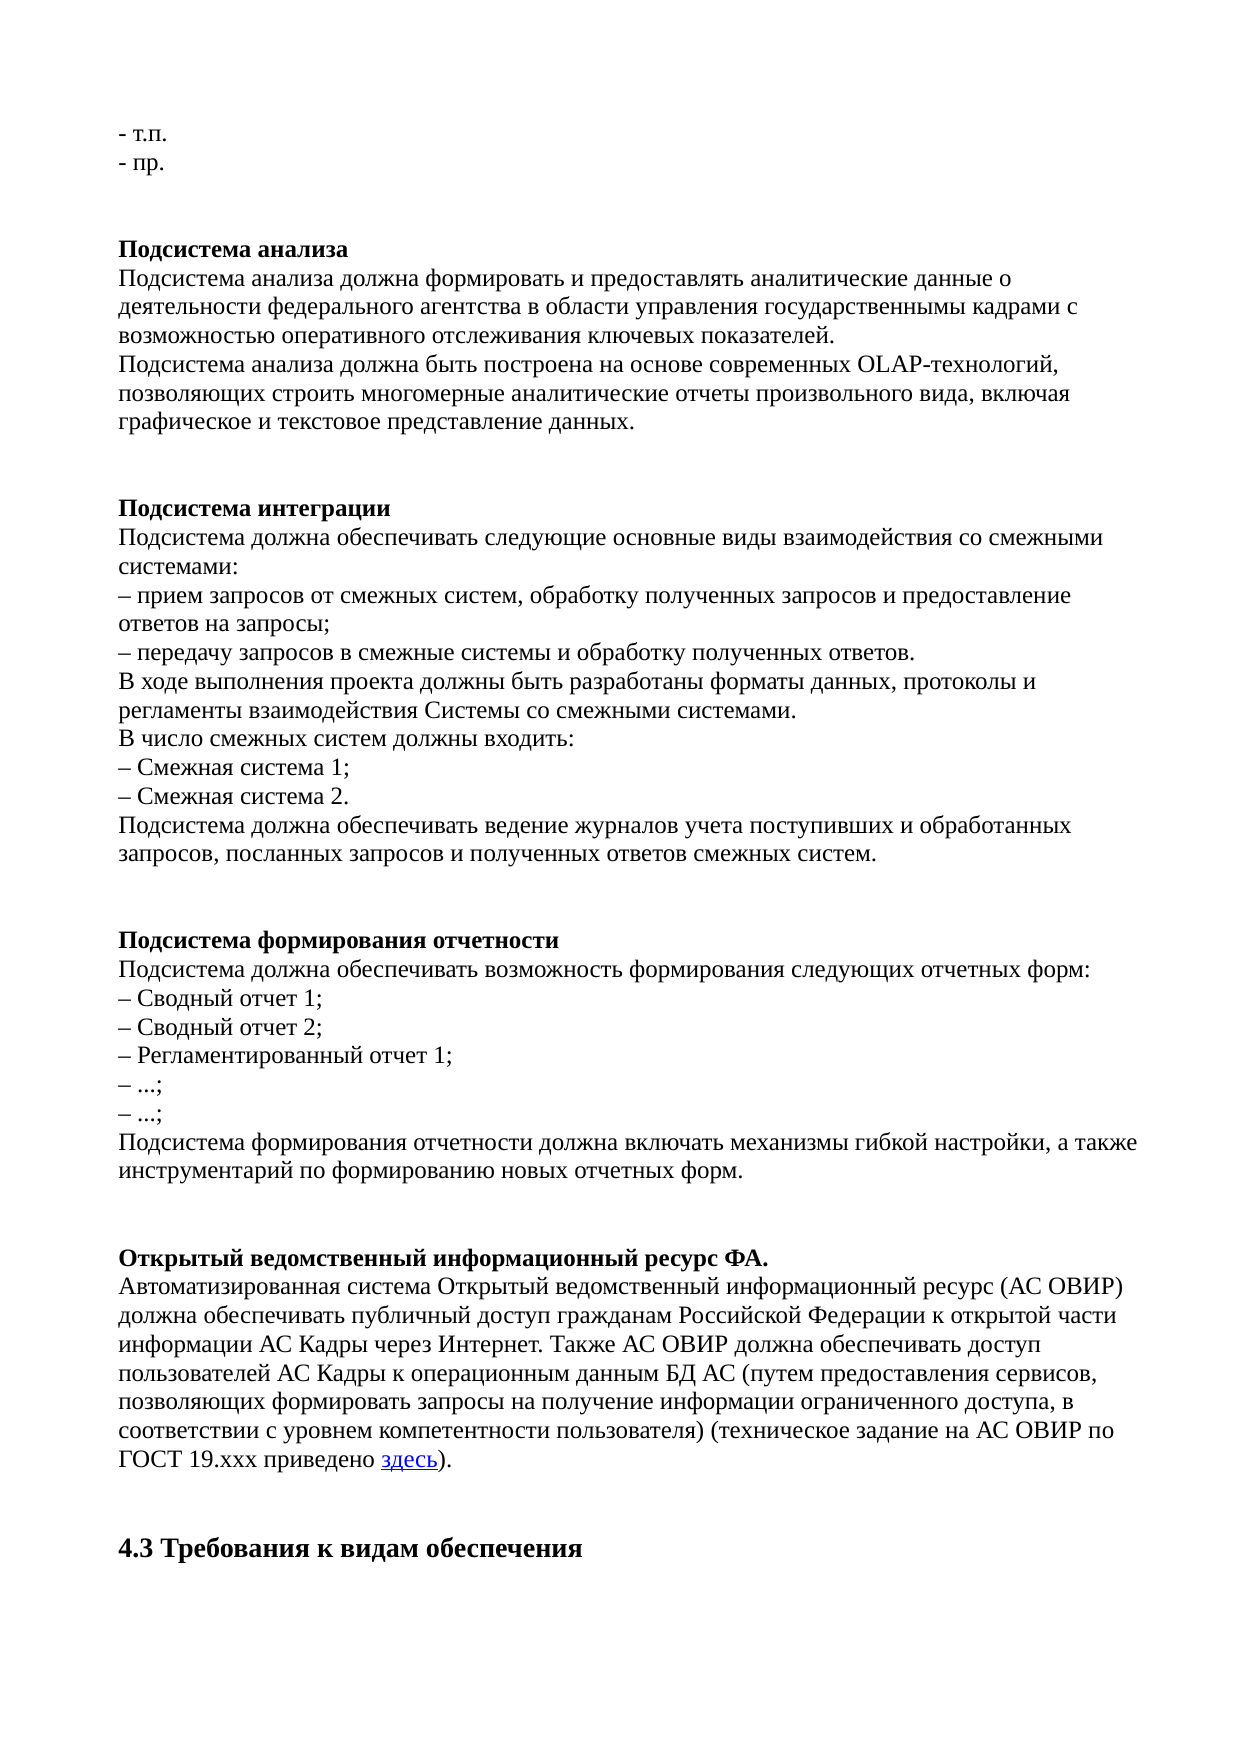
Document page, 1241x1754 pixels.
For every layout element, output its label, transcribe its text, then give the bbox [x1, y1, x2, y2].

text 4.3 Требования к видам обеспечения [118, 1531, 1152, 1563]
text Подсистема формирования отчетности Подсистема должна обеспечивать возможность формирования следующих отчетных форм: – Сводный отчет 1; – Сводный отчет 2; – Регламентированный отчет 1; – ...; – ...; Подсистема формирования отчетности должна включать механизмы гибкой настройки, а также инструментарий по формированию новых отчетных форм. [118, 926, 1152, 1184]
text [118, 118, 1152, 176]
text Подсистема интеграции Подсистема должна обеспечивать следующие основные виды взаимодействия со смежными системами: – прием запросов от смежных систем, обработку полученных запросов и предоставление ответов на запросы; – передачу запросов в смежные системы и обработку полученных ответов. В ходе выполнения проекта должны быть разработаны форматы данных, протоколы и регламенты взаимодействия Системы со смежными системами. В число смежных систем должны входить: – Смежная система 1; – Смежная система 2. Подсистема должна обеспечивать ведение журналов учета поступивших и обработанных запросов, посланных запросов и полученных ответов смежных систем. [118, 493, 1152, 867]
text Подсистема анализа Подсистема анализа должна формировать и предоставлять аналитические данные о деятельности федерального агентства в области управления государственнымы кадрами с возможностью оперативного отслеживания ключевых показателей. Подсистема анализа должна быть построена на основе современных OLAP-технологий, позволяющих строить многомерные аналитические отчеты произвольного вида, включая графическое и текстовое представление данных. [118, 234, 1152, 435]
text Открытый ведомственный информационный ресурс ФА. Автоматизированная система Открытый ведомственный информационный ресурс (АС ОВИР) должна обеспечивать публичный доступ гражданам Российской Федерации к открытой части информации АС Кадры через Интернет. Также АС ОВИР должна обеспечивать доступ пользователей АС Кадры к операционным данным БД АС (путем предоставления сервисов, позволяющих формировать запросы на получение информации ограниченного доступа, в соответствии с уровнем компетентности пользователя) (техническое задание на АС ОВИР по ГОСТ 19.ххх приведено здесь). [118, 1243, 1152, 1473]
